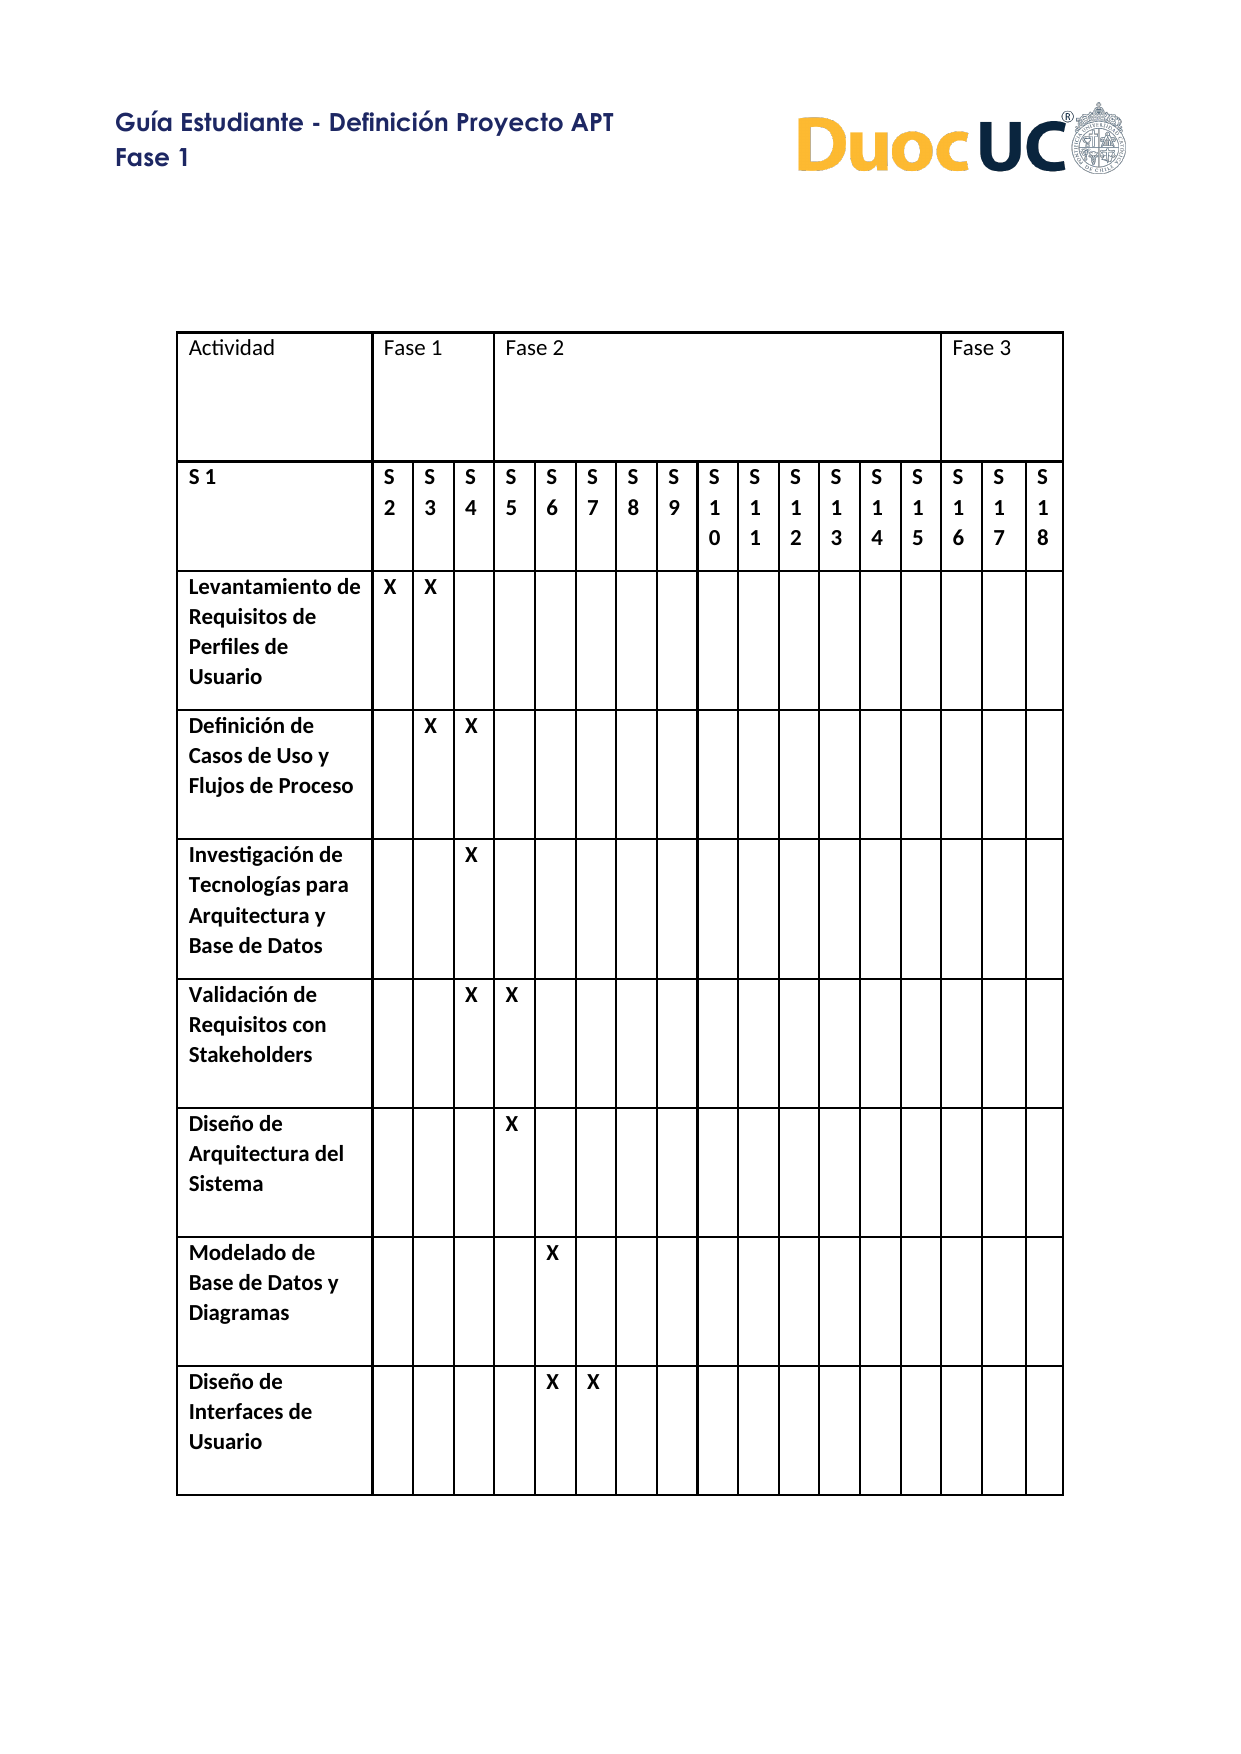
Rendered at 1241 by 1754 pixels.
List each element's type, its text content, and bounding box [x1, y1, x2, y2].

table_cell [780, 1367, 818, 1494]
table_cell X [495, 1109, 534, 1236]
table_cell S 13 [820, 463, 859, 570]
table_cell [374, 840, 412, 978]
table_cell [617, 1238, 656, 1365]
table_cell [414, 1109, 453, 1236]
table_cell [455, 1109, 493, 1236]
table_cell [902, 1367, 940, 1494]
table_cell [577, 980, 615, 1107]
table_cell [1027, 711, 1062, 838]
table_cell Modelado de Base de Datos y Diagramas [178, 1238, 371, 1365]
table_cell [861, 1367, 900, 1494]
table_cell [1027, 1238, 1062, 1365]
table_cell [902, 980, 940, 1107]
table_cell [658, 1367, 696, 1494]
table_cell X [414, 572, 453, 709]
table_cell Levantamiento de Requisitos de Perfiles de Usuario [178, 572, 371, 709]
table_header Fase 3 [942, 334, 1062, 460]
table_cell [1027, 840, 1062, 978]
table_cell [414, 840, 453, 978]
table_cell [780, 1109, 818, 1236]
table_cell [658, 1238, 696, 1365]
table_cell [495, 1367, 534, 1494]
table_cell [780, 980, 818, 1107]
table_cell [942, 1238, 981, 1365]
table_cell [902, 572, 940, 709]
table_cell [699, 1109, 737, 1236]
table_cell [1027, 572, 1062, 709]
table_cell [739, 980, 778, 1107]
table_cell X [455, 840, 493, 978]
table_cell [983, 711, 1025, 838]
table_cell [983, 1238, 1025, 1365]
table_cell [699, 840, 737, 978]
table_cell [780, 572, 818, 709]
table_cell [658, 980, 696, 1107]
table_cell S 11 [739, 463, 778, 570]
table_cell [699, 572, 737, 709]
table_cell S 14 [861, 463, 900, 570]
table_cell [658, 572, 696, 709]
table_header Actividad [178, 334, 371, 460]
table_cell [861, 980, 900, 1107]
table_cell [658, 711, 696, 838]
table_cell [455, 1367, 493, 1494]
table_cell [577, 1238, 615, 1365]
table_cell [495, 572, 534, 709]
table_cell [902, 840, 940, 978]
table_cell [536, 1109, 575, 1236]
table_cell [861, 1109, 900, 1236]
table_cell S 17 [983, 463, 1025, 570]
table_cell [820, 1238, 859, 1365]
table_cell [739, 1109, 778, 1236]
table_cell S 10 [699, 463, 737, 570]
table_cell [455, 572, 493, 709]
table_cell X [455, 711, 493, 838]
table_cell [536, 980, 575, 1107]
table_cell [495, 840, 534, 978]
table_cell [983, 980, 1025, 1107]
table_cell S 4 [455, 463, 493, 570]
table_cell [780, 1238, 818, 1365]
table_cell [536, 572, 575, 709]
table_cell [861, 1238, 900, 1365]
table_cell [658, 840, 696, 978]
table_cell [902, 1238, 940, 1365]
table_cell [820, 572, 859, 709]
table_cell [942, 572, 981, 709]
table_cell S 2 [374, 463, 412, 570]
table_cell X [414, 711, 453, 838]
table_header Fase 1 [374, 334, 493, 460]
table_cell [577, 572, 615, 709]
table_cell [374, 1238, 412, 1365]
table_cell [942, 980, 981, 1107]
table_cell [455, 1238, 493, 1365]
table_cell [820, 840, 859, 978]
table_cell [983, 1109, 1025, 1236]
table_cell [942, 1109, 981, 1236]
table_cell S 12 [780, 463, 818, 570]
table_cell S 7 [577, 463, 615, 570]
picture [798, 102, 1126, 174]
table_cell S 15 [902, 463, 940, 570]
table_cell [658, 1109, 696, 1236]
table_header Fase 2 [495, 334, 940, 460]
table_cell S 3 [414, 463, 453, 570]
table_cell [942, 840, 981, 978]
table_cell S 8 [617, 463, 656, 570]
table_cell [739, 840, 778, 978]
table_cell [861, 840, 900, 978]
table_cell X [577, 1367, 615, 1494]
table_cell [617, 1367, 656, 1494]
table_cell S 6 [536, 463, 575, 570]
table_cell X [536, 1238, 575, 1365]
table_cell [495, 1238, 534, 1365]
table_cell [942, 1367, 981, 1494]
table_cell Diseño de Arquitectura del Sistema [178, 1109, 371, 1236]
table_cell S 9 [658, 463, 696, 570]
table_cell [536, 711, 575, 838]
table_cell X [455, 980, 493, 1107]
table_cell [983, 1367, 1025, 1494]
table_cell [617, 1109, 656, 1236]
table_cell [536, 840, 575, 978]
table_cell [780, 711, 818, 838]
table_cell [617, 840, 656, 978]
table_cell [942, 711, 981, 838]
table_cell [739, 1238, 778, 1365]
table_cell [495, 711, 534, 838]
table_cell [820, 1367, 859, 1494]
table_cell [902, 1109, 940, 1236]
table_cell [414, 1367, 453, 1494]
table_cell S 1 [178, 463, 371, 570]
table_cell [739, 572, 778, 709]
table_cell [820, 980, 859, 1107]
table_cell [1027, 980, 1062, 1107]
table_cell [617, 711, 656, 838]
table_cell S 5 [495, 463, 534, 570]
table_cell [861, 572, 900, 709]
table_cell Investigación de Tecnologías para Arquitectura y Base de Datos [178, 840, 371, 978]
table_cell [699, 980, 737, 1107]
table_cell [820, 711, 859, 838]
table_cell [374, 1367, 412, 1494]
table_cell [983, 840, 1025, 978]
table_cell Diseño de Interfaces de Usuario [178, 1367, 371, 1494]
table_cell [820, 1109, 859, 1236]
table_cell [699, 711, 737, 838]
table_cell [414, 1238, 453, 1365]
table_cell Validación de Requisitos con Stakeholders [178, 980, 371, 1107]
table_cell X [374, 572, 412, 709]
table_cell [374, 711, 412, 838]
table_cell Definición de Casos de Uso y Flujos de Proceso [178, 711, 371, 838]
table_cell [1027, 1367, 1062, 1494]
table_cell [780, 840, 818, 978]
table_cell [374, 980, 412, 1107]
table_cell [699, 1238, 737, 1365]
table_cell [739, 1367, 778, 1494]
table_cell [617, 980, 656, 1107]
table_cell [861, 711, 900, 838]
table_cell [577, 1109, 615, 1236]
table_cell [577, 840, 615, 978]
table_cell [577, 711, 615, 838]
table_cell [983, 572, 1025, 709]
table_cell [699, 1367, 737, 1494]
table_cell [1027, 1109, 1062, 1236]
table_cell X [495, 980, 534, 1107]
table_cell [617, 572, 656, 709]
table_cell X [536, 1367, 575, 1494]
table_cell S 18 [1027, 463, 1062, 570]
table_cell [414, 980, 453, 1107]
table_cell S 16 [942, 463, 981, 570]
table_cell [739, 711, 778, 838]
table_cell [374, 1109, 412, 1236]
table_cell [902, 711, 940, 838]
